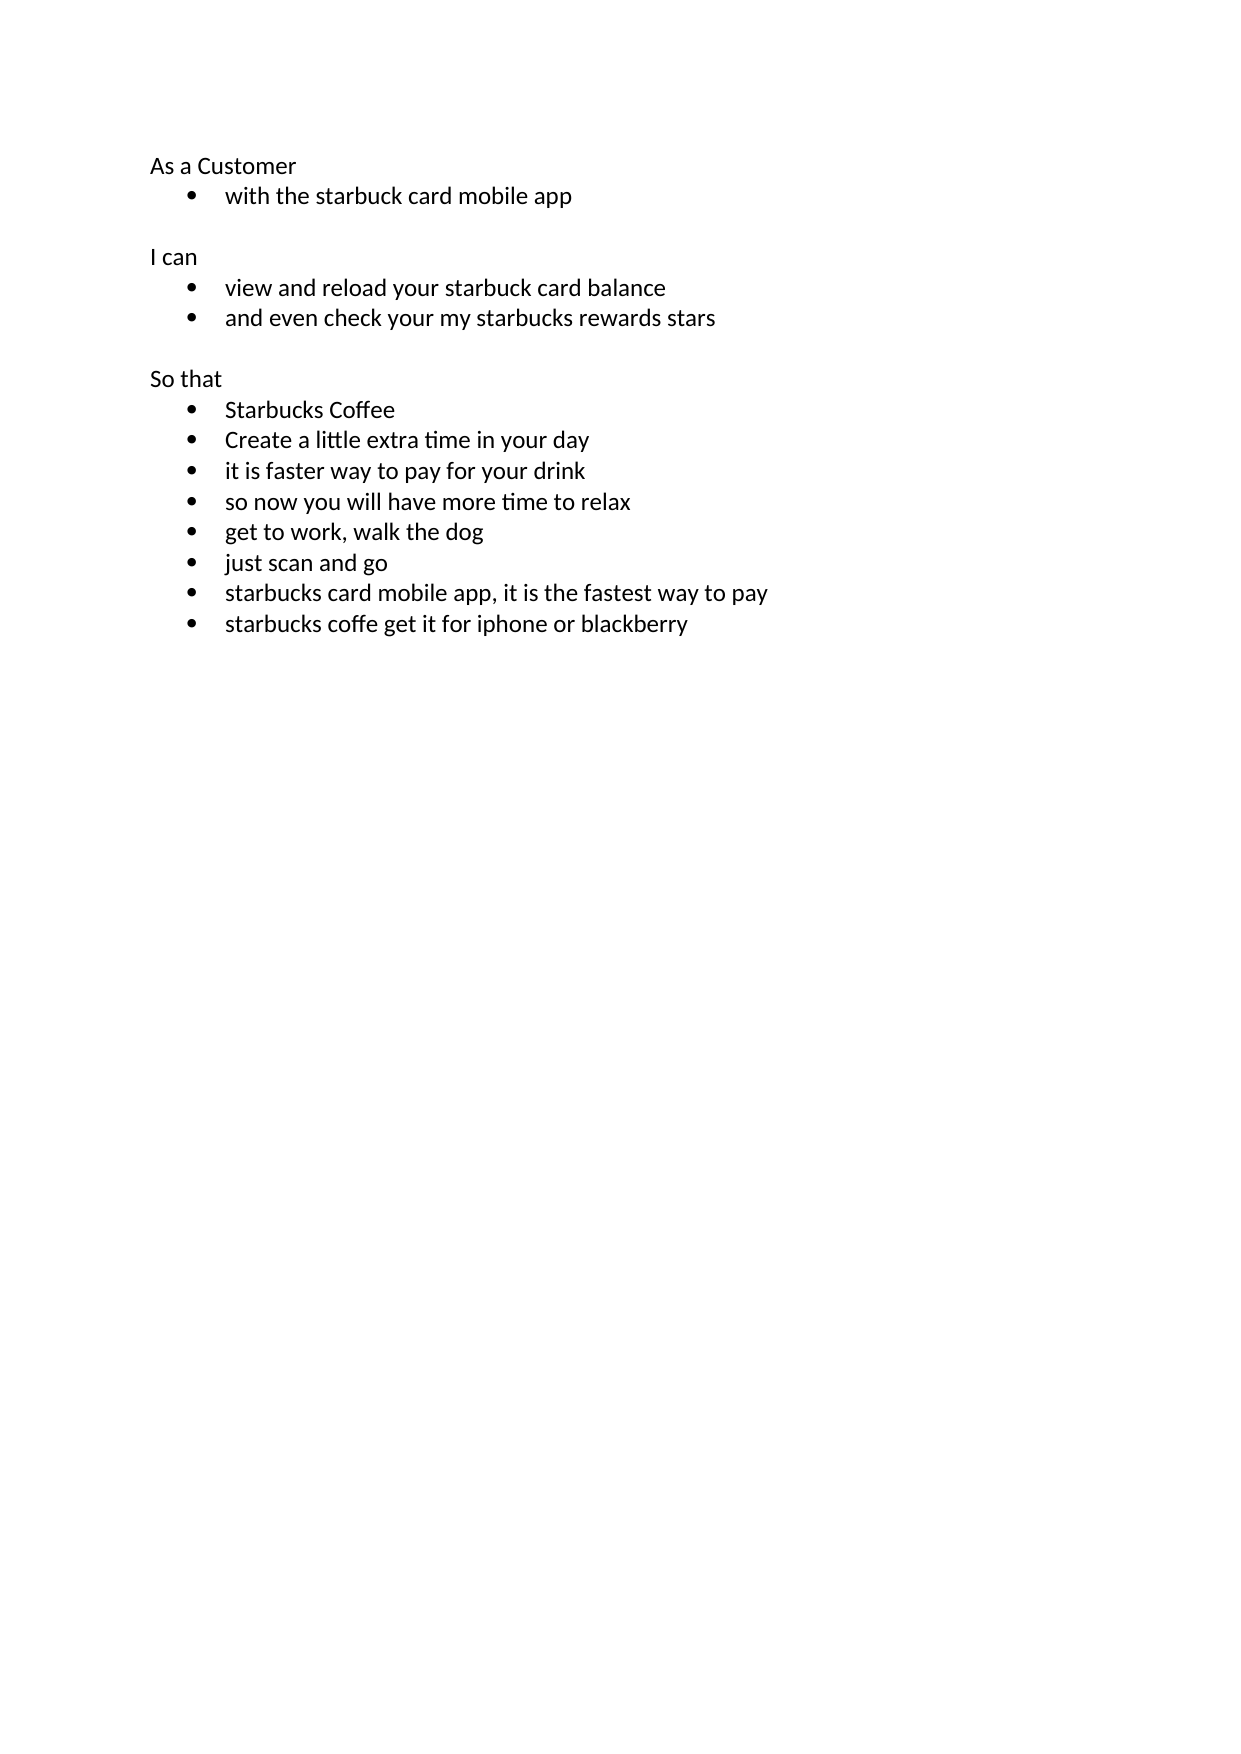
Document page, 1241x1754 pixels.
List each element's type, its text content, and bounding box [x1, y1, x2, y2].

list Starbucks Coffee [187, 394, 1090, 425]
text So that [150, 364, 1090, 394]
list so now you will have more time to relax [187, 486, 1090, 516]
text I can [150, 242, 1090, 272]
text As a Customer [150, 150, 1090, 181]
list with the starbuck card mobile app [187, 181, 1090, 211]
list it is faster way to pay for your drink [187, 455, 1090, 486]
list get to work, walk the dog [187, 516, 1090, 547]
list Create a little extra time in your day [187, 425, 1090, 455]
list just scan and go [187, 547, 1090, 577]
list starbucks card mobile app, it is the fastest way to pay [187, 577, 1090, 608]
list starbucks coffe get it for iphone or blackberry [187, 608, 1090, 638]
list and even check your my starbucks rewards stars [187, 303, 1090, 333]
list view and reload your starbuck card balance [187, 272, 1090, 303]
